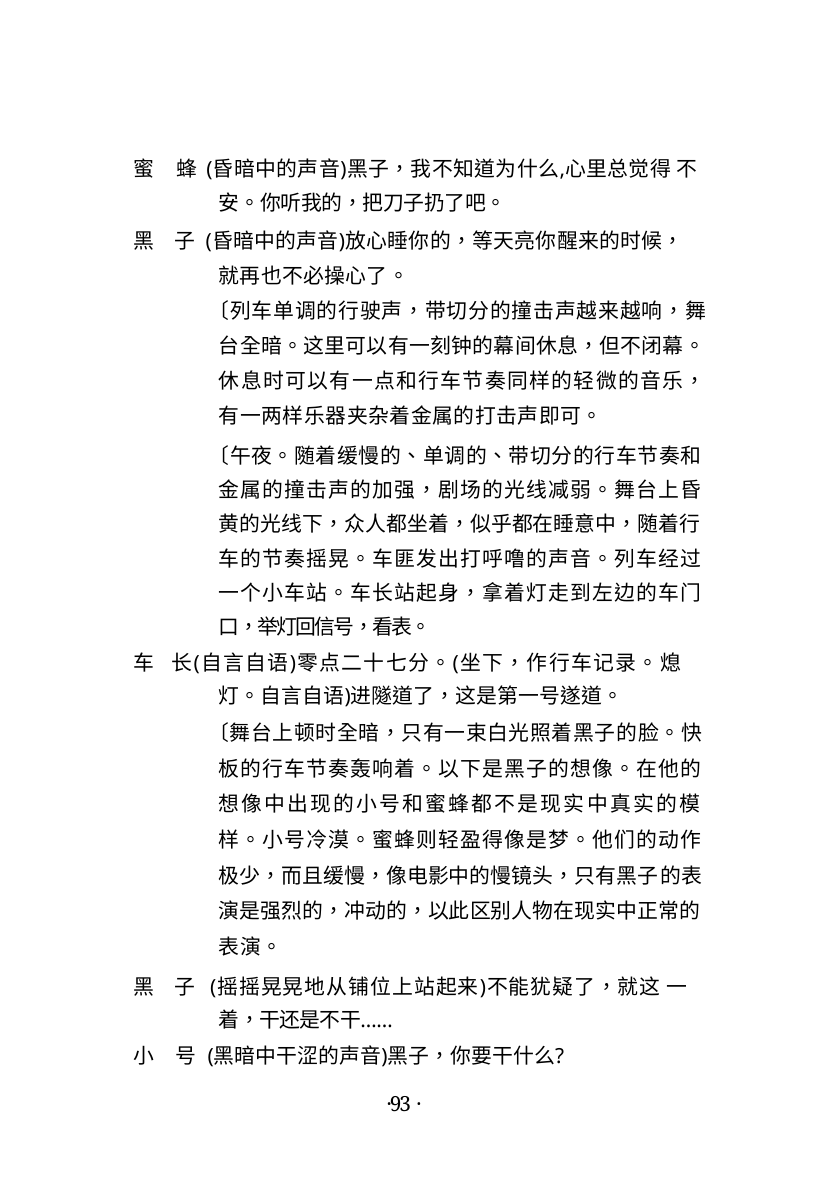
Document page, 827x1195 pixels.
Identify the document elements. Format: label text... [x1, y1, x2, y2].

text 〔列车单调的行驶声，带切分的撞击声越来越响，舞 台全暗。这里可以有一刻钟的幕间休息，但不闭幕。 休息时可以有一点和行车节奏同样的轻微的音乐， 有一两样乐器夹杂着金属的打击声即可。 [208, 297, 706, 430]
text 小 号 (黑暗中干涩的声音)黑子，你要干什么? [133, 1043, 708, 1069]
text 蜜 蜂 (昏暗中的声音)黑子，我不知道为什么,心里总觉得 不安。你听我的，把刀子扔了吧。 [133, 154, 700, 216]
text 〔舞台上顿时全暗，只有一束白光照着黑子的脸。快 板的行车节奏轰响着。以下是黑子的想像。在他的 想像中出现的小号和蜜蜂都不是现实中真实的模 样。小号冷漠。蜜蜂则轻盈得像是梦。他们的动作 极少，而且缓慢，像电影中的慢镜头，只有黑子的表 演是强烈的，冲动的，以此区别人物在现实中正常的 表演。 [208, 718, 702, 961]
text 黑 子 (昏暗中的声音)放心睡你的，等天亮你醒来的时候， 就再也不必操心了。 [133, 226, 708, 289]
text 车 长(自言自语)零点二十七分。(坐下，作行车记录。熄 [133, 649, 708, 675]
text 〔午夜。随着缓慢的、单调的、带切分的行车节奏和 金属的撞击声的加强，剧场的光线减弱。舞台上昏 黄的光线下，众人都坐着，似乎都在睡意中，随着行 车的节奏摇晃。车匪发出打呼噜的声音。列车经过 一个小车站。车长站起身，拿着灯走到左边的车门 口，举灯回信号，看表。 [208, 441, 702, 640]
text 灯。自言自语)进隧道了，这是第一号遂道。 [219, 683, 708, 709]
text 黑 子 (摇摇晃晃地从铺位上站起来)不能犹疑了，就这 一 着，干还是不干…… [133, 972, 704, 1034]
